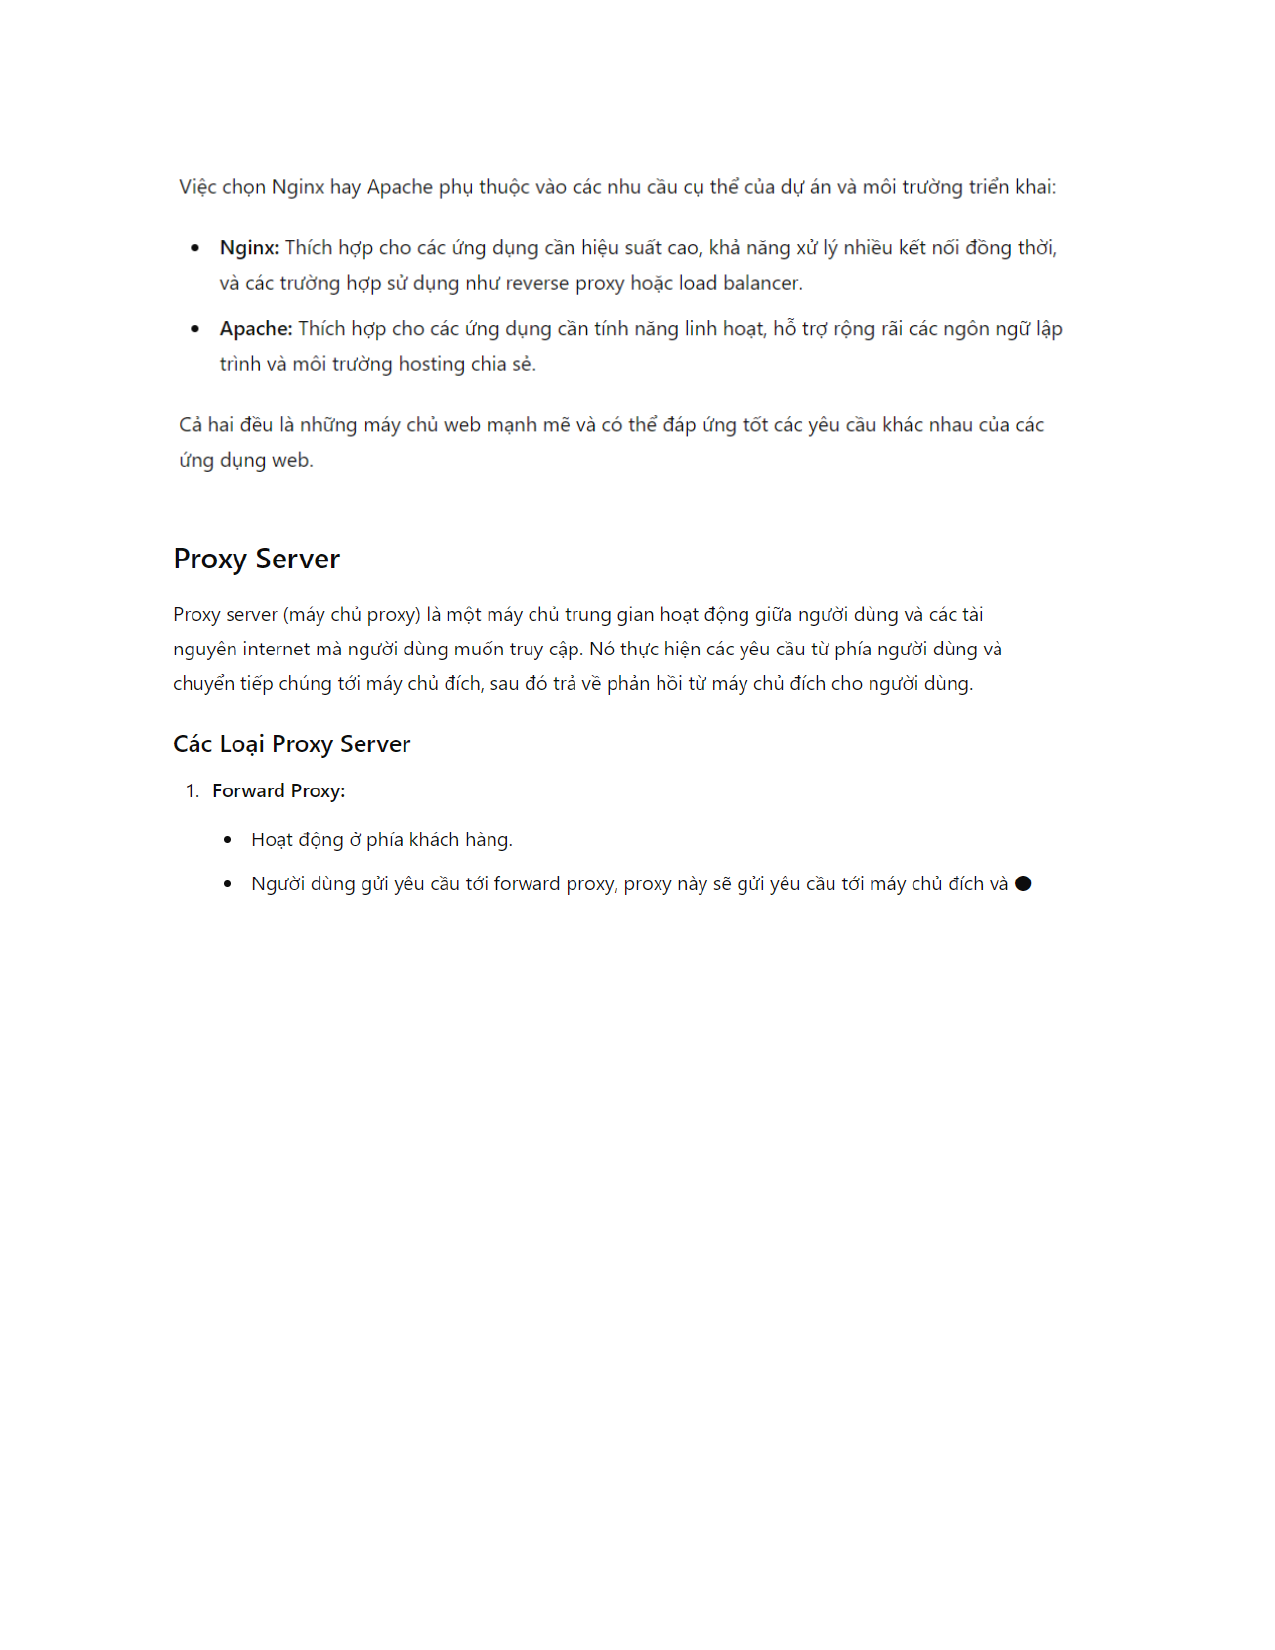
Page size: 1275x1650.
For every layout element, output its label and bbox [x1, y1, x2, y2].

picture [150, 150, 1125, 484]
picture [150, 516, 1125, 925]
